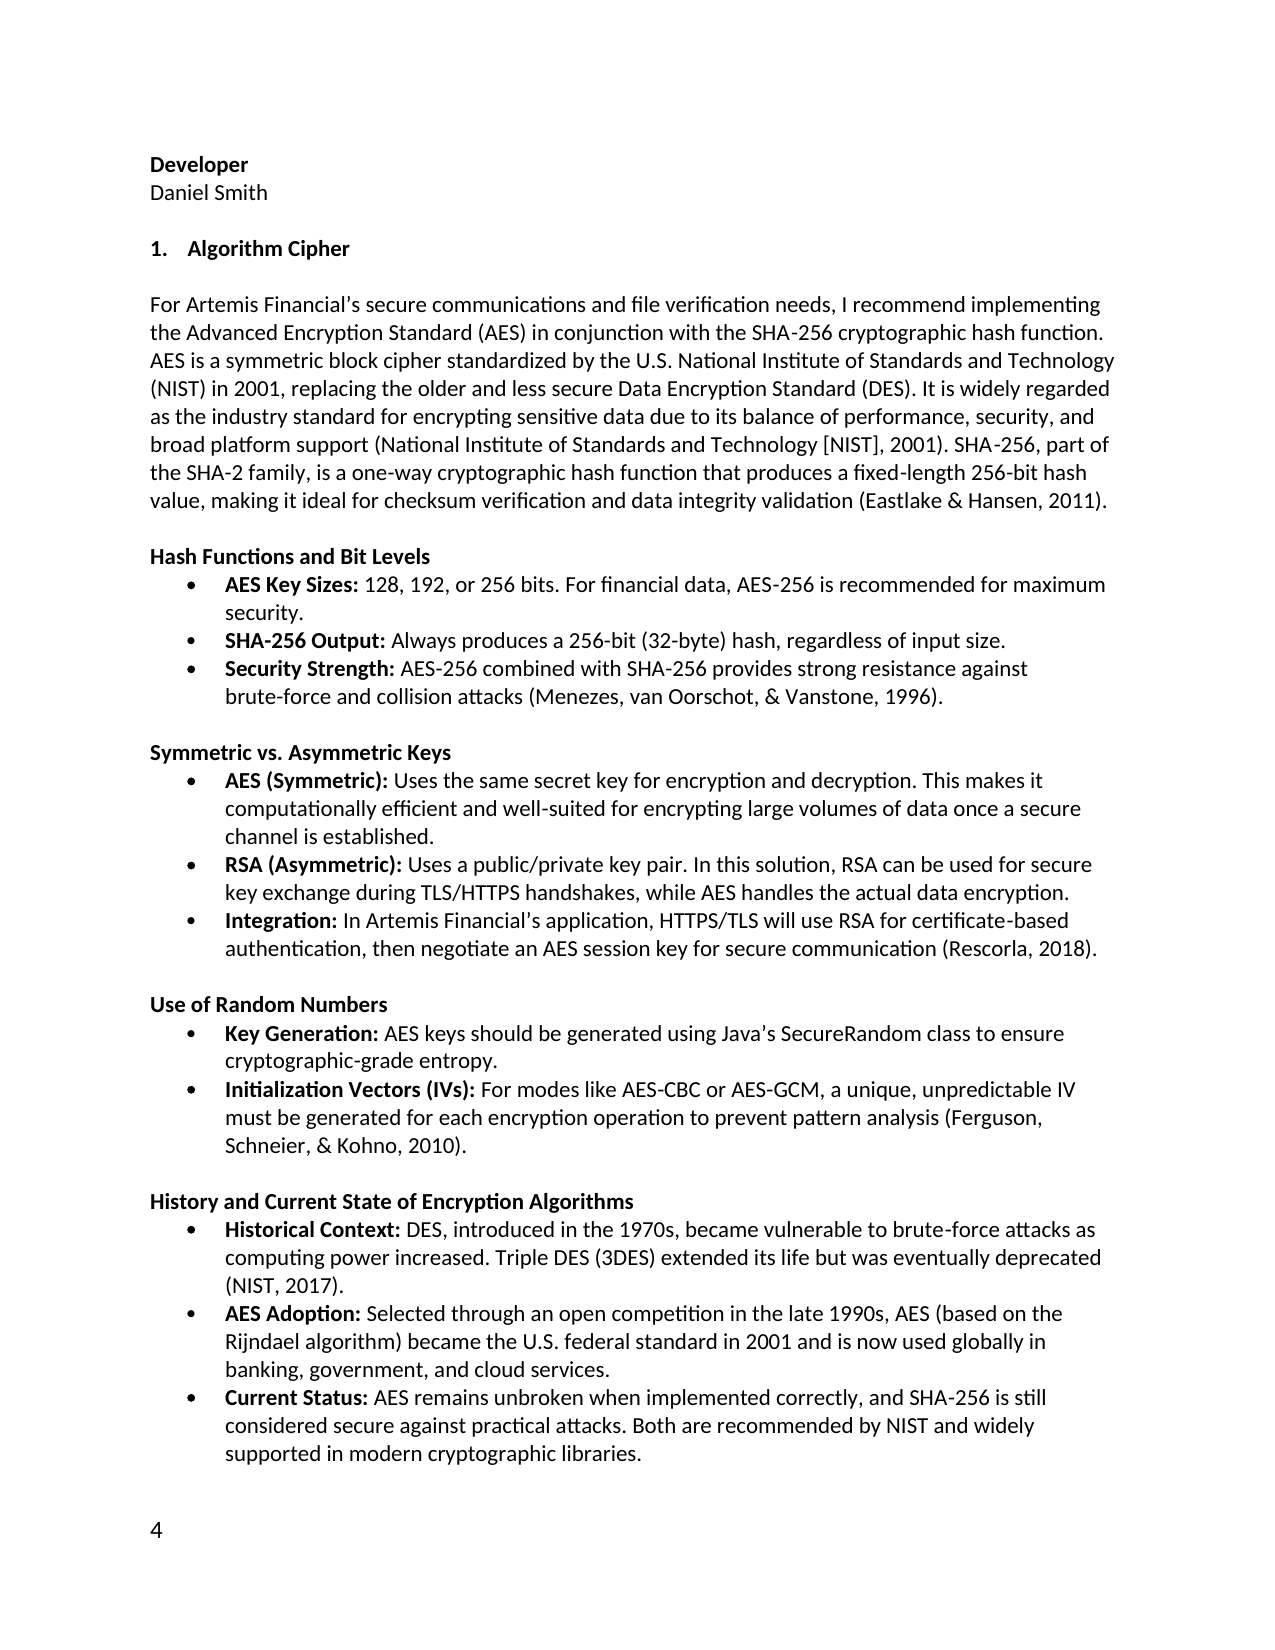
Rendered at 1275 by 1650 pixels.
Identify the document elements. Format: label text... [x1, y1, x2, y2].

text Symmetric vs. Asymmetric Keys [150, 738, 1125, 766]
list Integration: In Artemis Financial’s application, HTTPS/TLS will use RSA for certificate-based authentication, then negotiate an AES session key for secure communication (Rescorla, 2018). [187, 907, 1125, 963]
list Security Strength: AES-256 combined with SHA-256 provides strong resistance against brute-force and collision attacks (Menezes, van Oorschot, & Vanstone, 1996). [187, 654, 1125, 710]
text Use of Random Numbers [150, 991, 1125, 1019]
list Initialization Vectors (IVs): For modes like AES-CBC or AES-GCM, a unique, unpredictable IV must be generated for each encryption operation to prevent pattern analysis (Ferguson, Schneier, & Kohno, 2010). [187, 1075, 1125, 1159]
text Daniel Smith [150, 178, 1125, 206]
list Historical Context: DES, introduced in the 1970s, became vulnerable to brute-force attacks as computing power increased. Triple DES (3DES) extended its life but was eventually deprecated (NIST, 2017). [187, 1215, 1125, 1299]
text Hash Functions and Bit Levels [150, 542, 1125, 570]
subtitle Developer [150, 150, 1125, 178]
text For Artemis Financial’s secure communications and file verification needs, I recommend implementing the Advanced Encryption Standard (AES) in conjunction with the SHA-256 cryptographic hash function. AES is a symmetric block cipher standardized by the U.S. National Institute of Standards and Technology (NIST) in 2001, replacing the older and less secure Data Encryption Standard (DES). It is widely regarded as the industry standard for encrypting sensitive data due to its balance of performance, security, and broad platform support (National Institute of Standards and Technology [NIST], 2001). SHA-256, part of the SHA-2 family, is a one-way cryptographic hash function that produces a fixed-length 256-bit hash value, making it ideal for checksum verification and data integrity validation (Eastlake & Hansen, 2011). [150, 290, 1125, 514]
list RSA (Asymmetric): Uses a public/private key pair. In this solution, RSA can be used for secure key exchange during TLS/HTTPS handshakes, while AES handles the actual data encryption. [187, 851, 1125, 907]
list Key Generation: AES keys should be generated using Java’s SecureRandom class to ensure cryptographic-grade entropy. [187, 1019, 1125, 1075]
subtitle Algorithm Cipher [150, 234, 1125, 262]
list Current Status: AES remains unbroken when implemented correctly, and SHA-256 is still considered secure against practical attacks. Both are recommended by NIST and widely supported in modern cryptographic libraries. [187, 1383, 1125, 1467]
list AES Adoption: Selected through an open competition in the late 1990s, AES (based on the Rijndael algorithm) became the U.S. federal standard in 2001 and is now used globally in banking, government, and cloud services. [187, 1299, 1125, 1383]
list AES Key Sizes: 128, 192, or 256 bits. For financial data, AES-256 is recommended for maximum security. [187, 570, 1125, 626]
list SHA-256 Output: Always produces a 256-bit (32-byte) hash, regardless of input size. [187, 626, 1125, 654]
list AES (Symmetric): Uses the same secret key for encryption and decryption. This makes it computationally efficient and well-suited for encrypting large volumes of data once a secure channel is established. [187, 766, 1125, 851]
text History and Current State of Encryption Algorithms [150, 1187, 1125, 1215]
